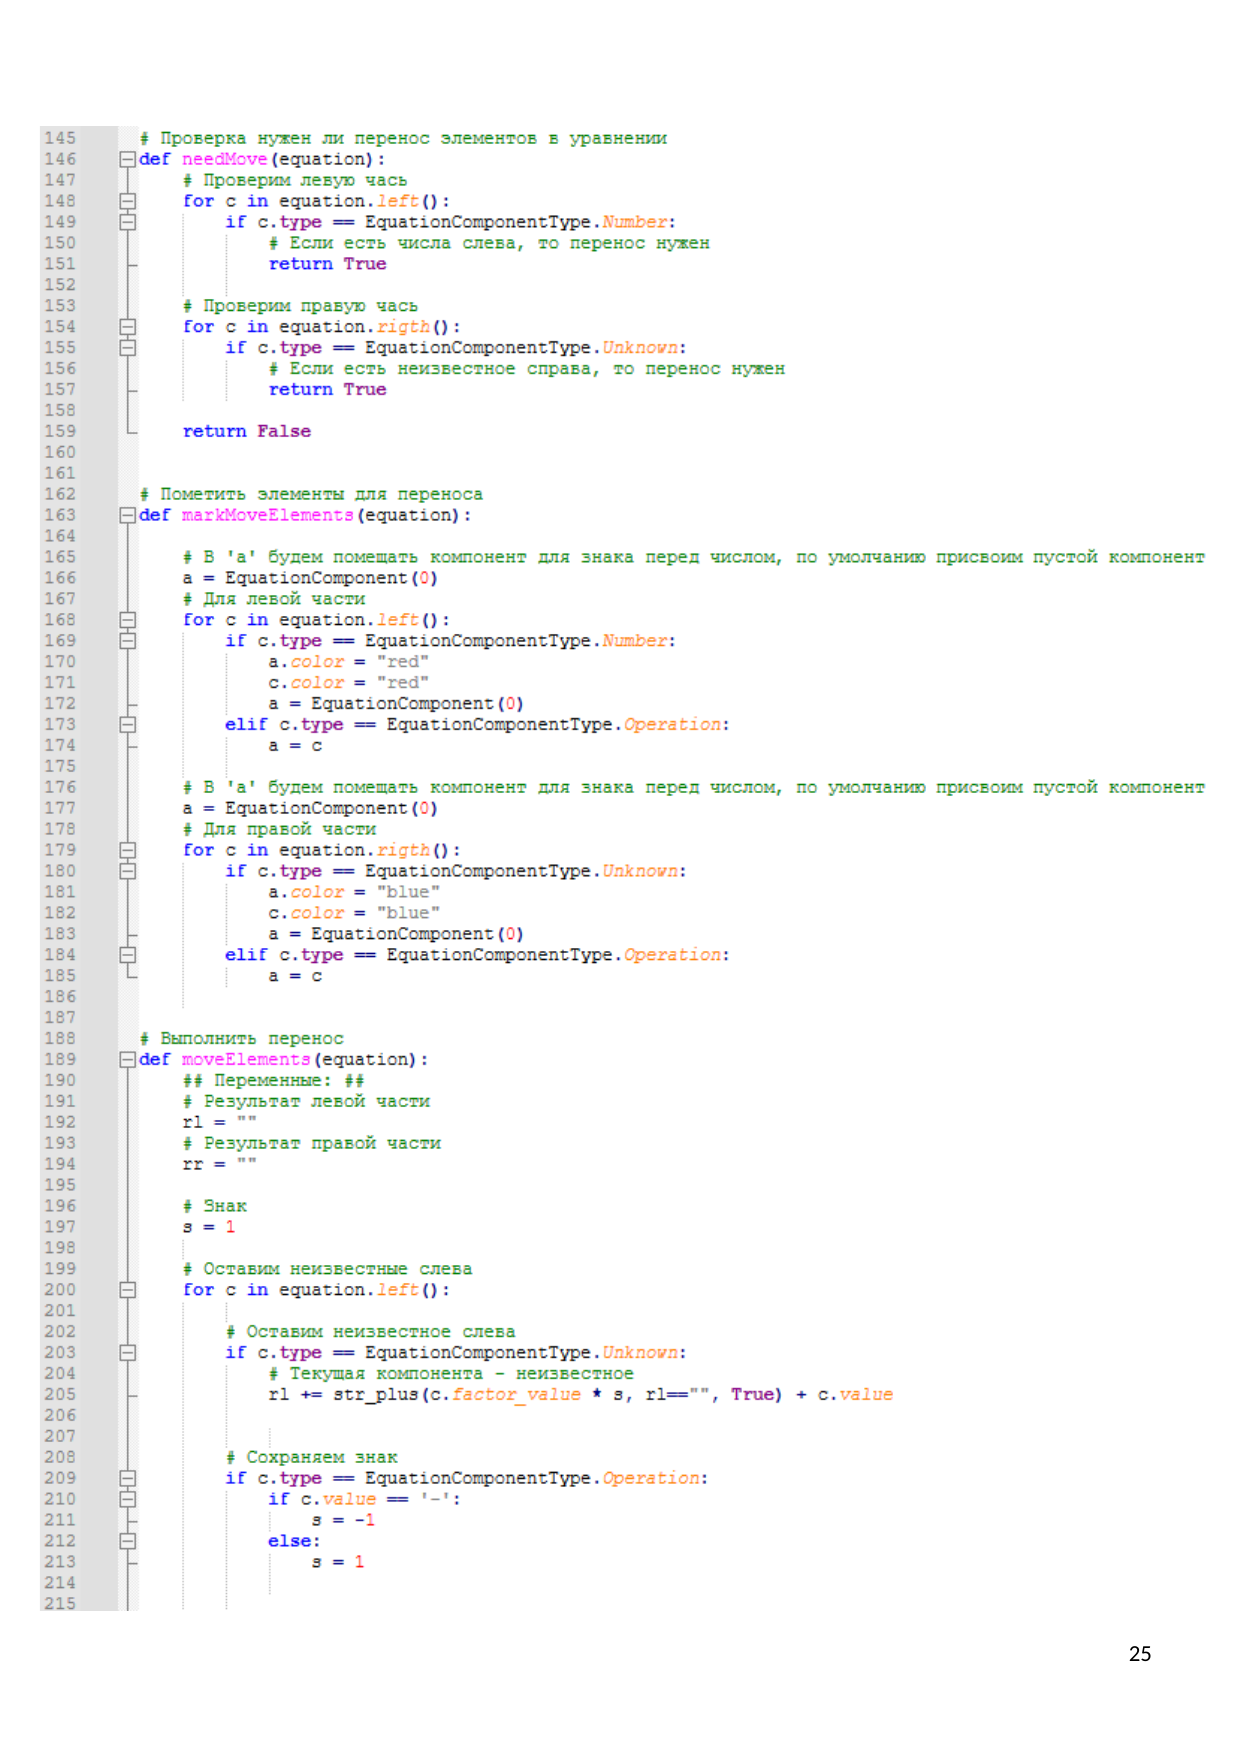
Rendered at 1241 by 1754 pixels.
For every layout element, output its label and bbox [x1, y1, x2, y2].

picture [39, 126, 1237, 1611]
